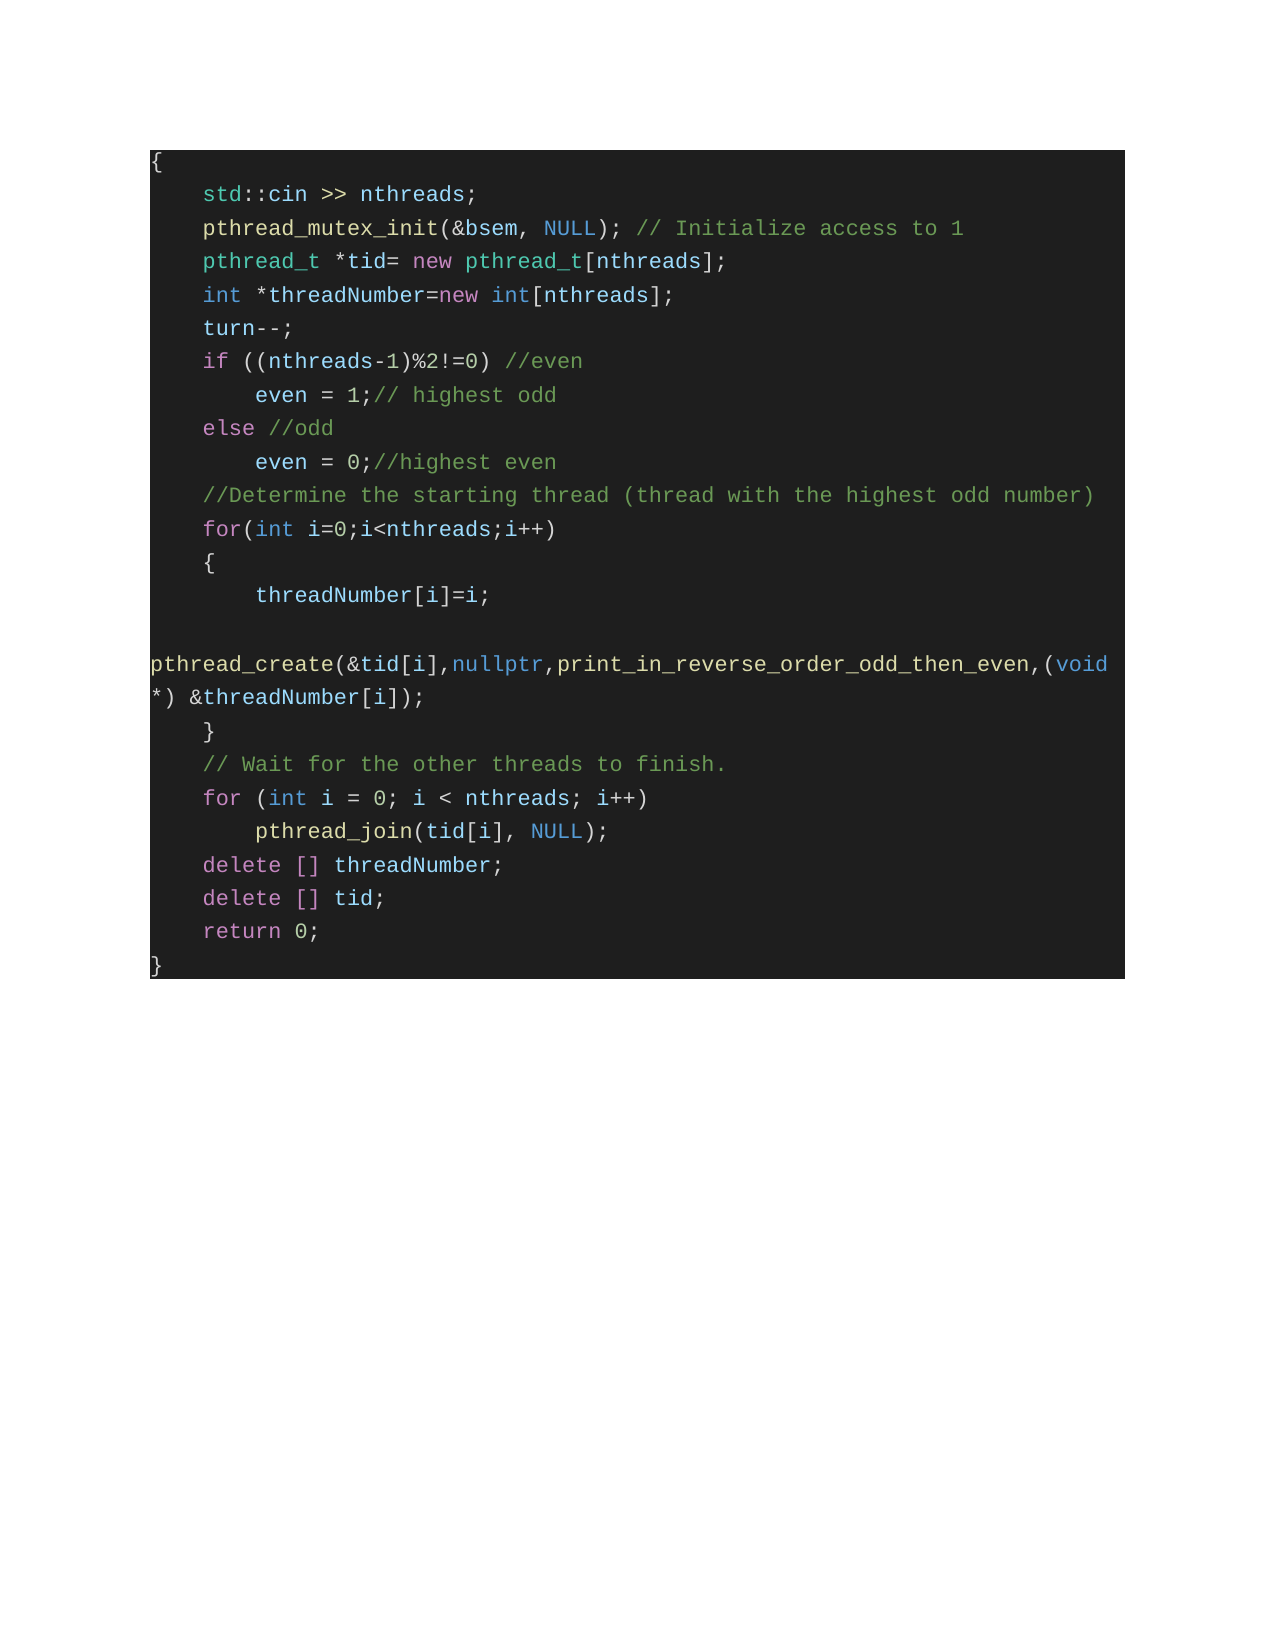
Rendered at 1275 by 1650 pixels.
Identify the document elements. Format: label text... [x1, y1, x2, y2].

text pthread_t *tid= new pthread_t[nthreads]; [150, 250, 1125, 275]
text even = 0;//highest even [150, 451, 1125, 476]
text return 0; [150, 921, 1125, 945]
text for(int i=0;i<nthreads;i++) [150, 518, 1125, 543]
text if ((nthreads-1)%2!=0) //even [150, 351, 1125, 375]
text else //odd [150, 417, 1125, 442]
text // Wait for the other threads to finish. [150, 753, 1125, 778]
text pthread_join(tid[i], NULL); [150, 820, 1125, 845]
text for (int i = 0; i < nthreads; i++) [150, 787, 1125, 812]
text delete [] tid; [150, 887, 1125, 912]
text } [150, 720, 1125, 745]
text pthread_create(&tid[i],nullptr,print_in_reverse_order_odd_then_even,(void *) &threadNumber[i]); [150, 618, 1125, 711]
text even = 1;// highest odd [150, 384, 1125, 409]
text { [150, 551, 1125, 576]
text pthread_mutex_init(&bsem, NULL); // Initialize access to 1 [150, 217, 1125, 242]
text delete [] threadNumber; [150, 854, 1125, 878]
text std::cin >> nthreads; [150, 183, 1125, 208]
text //Determine the starting thread (thread with the highest odd number) [150, 484, 1125, 509]
text int *threadNumber=new int[nthreads]; [150, 284, 1125, 308]
text } [150, 954, 1125, 979]
text turn--; [150, 317, 1125, 342]
text threadNumber[i]=i; [150, 585, 1125, 609]
text { [150, 150, 1125, 175]
